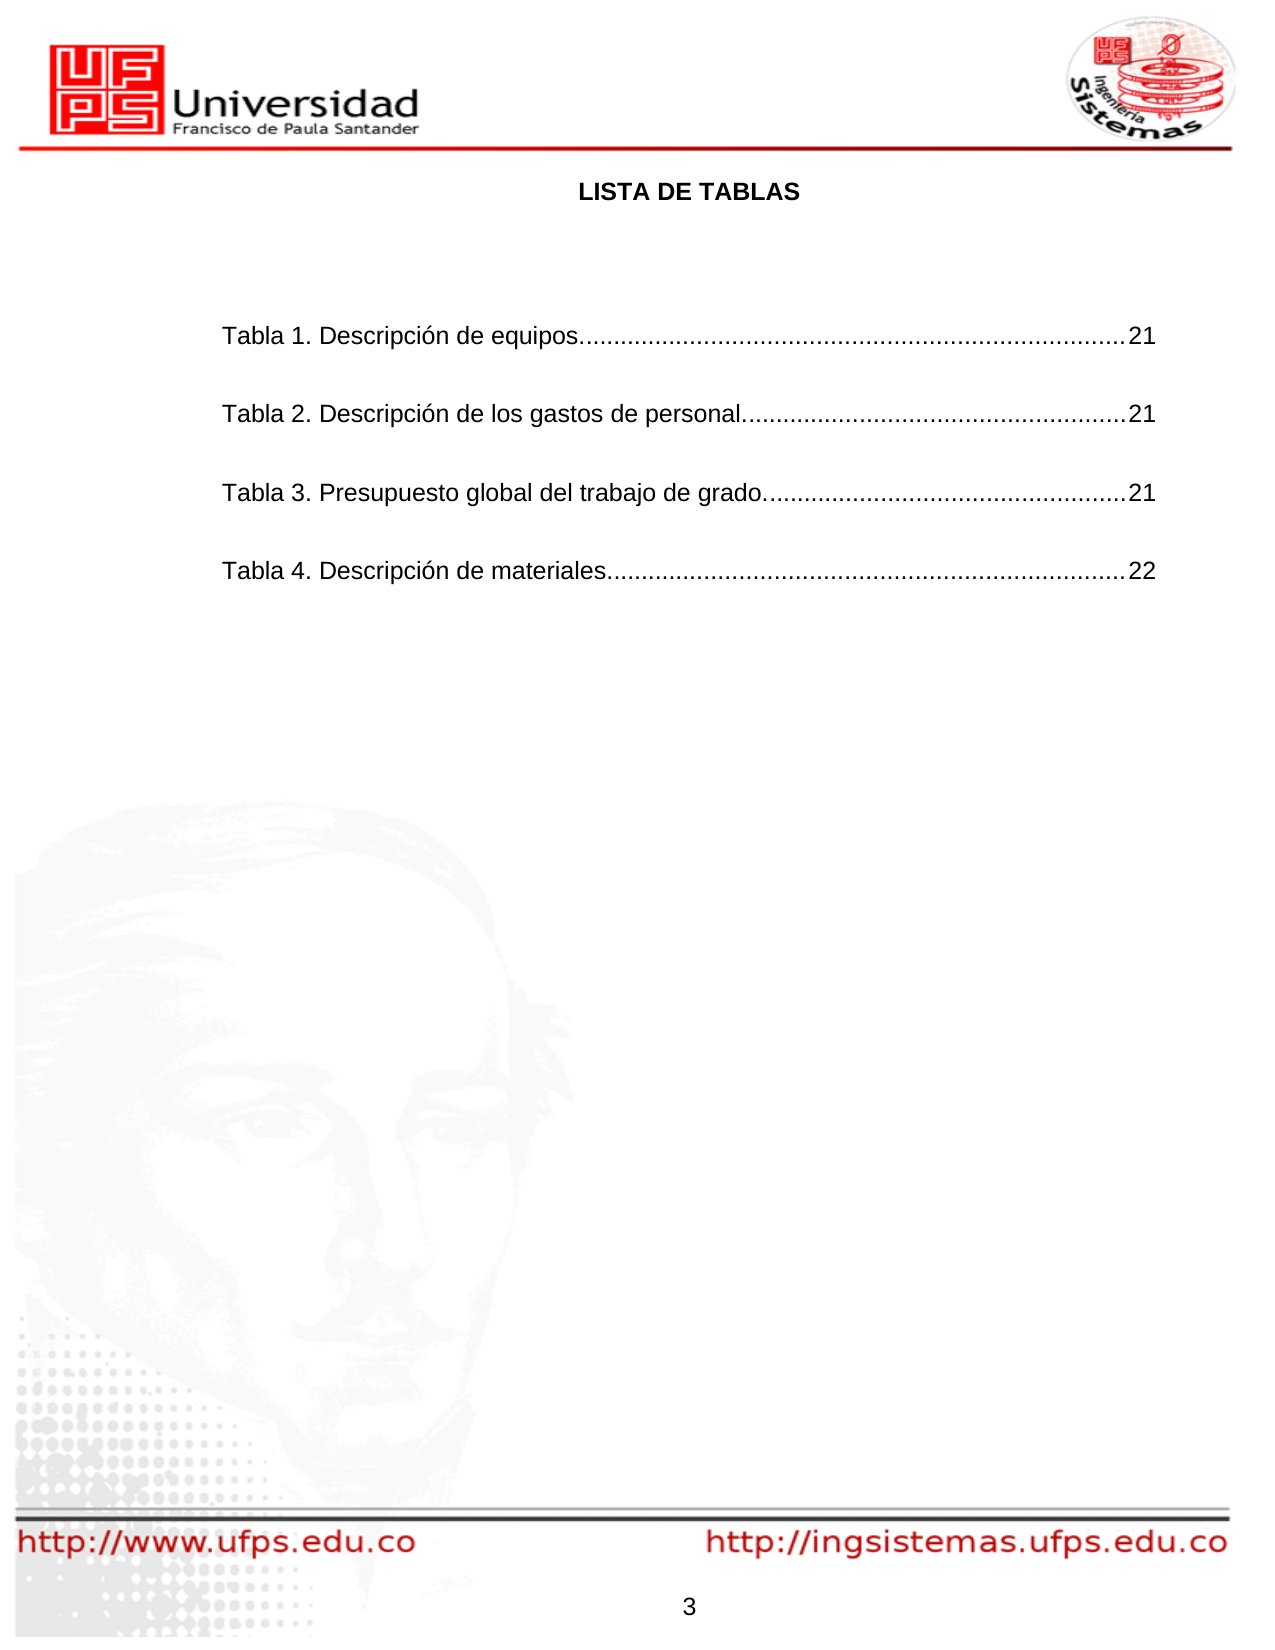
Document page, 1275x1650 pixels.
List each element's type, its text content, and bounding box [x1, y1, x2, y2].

text Tabla 4. Descripción de materiales. 22 [222, 556, 1157, 585]
text Tabla 2. Descripción de los gastos de personal. 21 [222, 399, 1157, 428]
text Tabla 1. Descripción de equipos. 21 [222, 321, 1157, 350]
picture [0, 788, 1259, 1637]
text LISTA DE TABLAS [222, 177, 1157, 206]
picture [0, 1, 1258, 157]
text Tabla 3. Presupuesto global del trabajo de grado. 21 [222, 478, 1157, 506]
